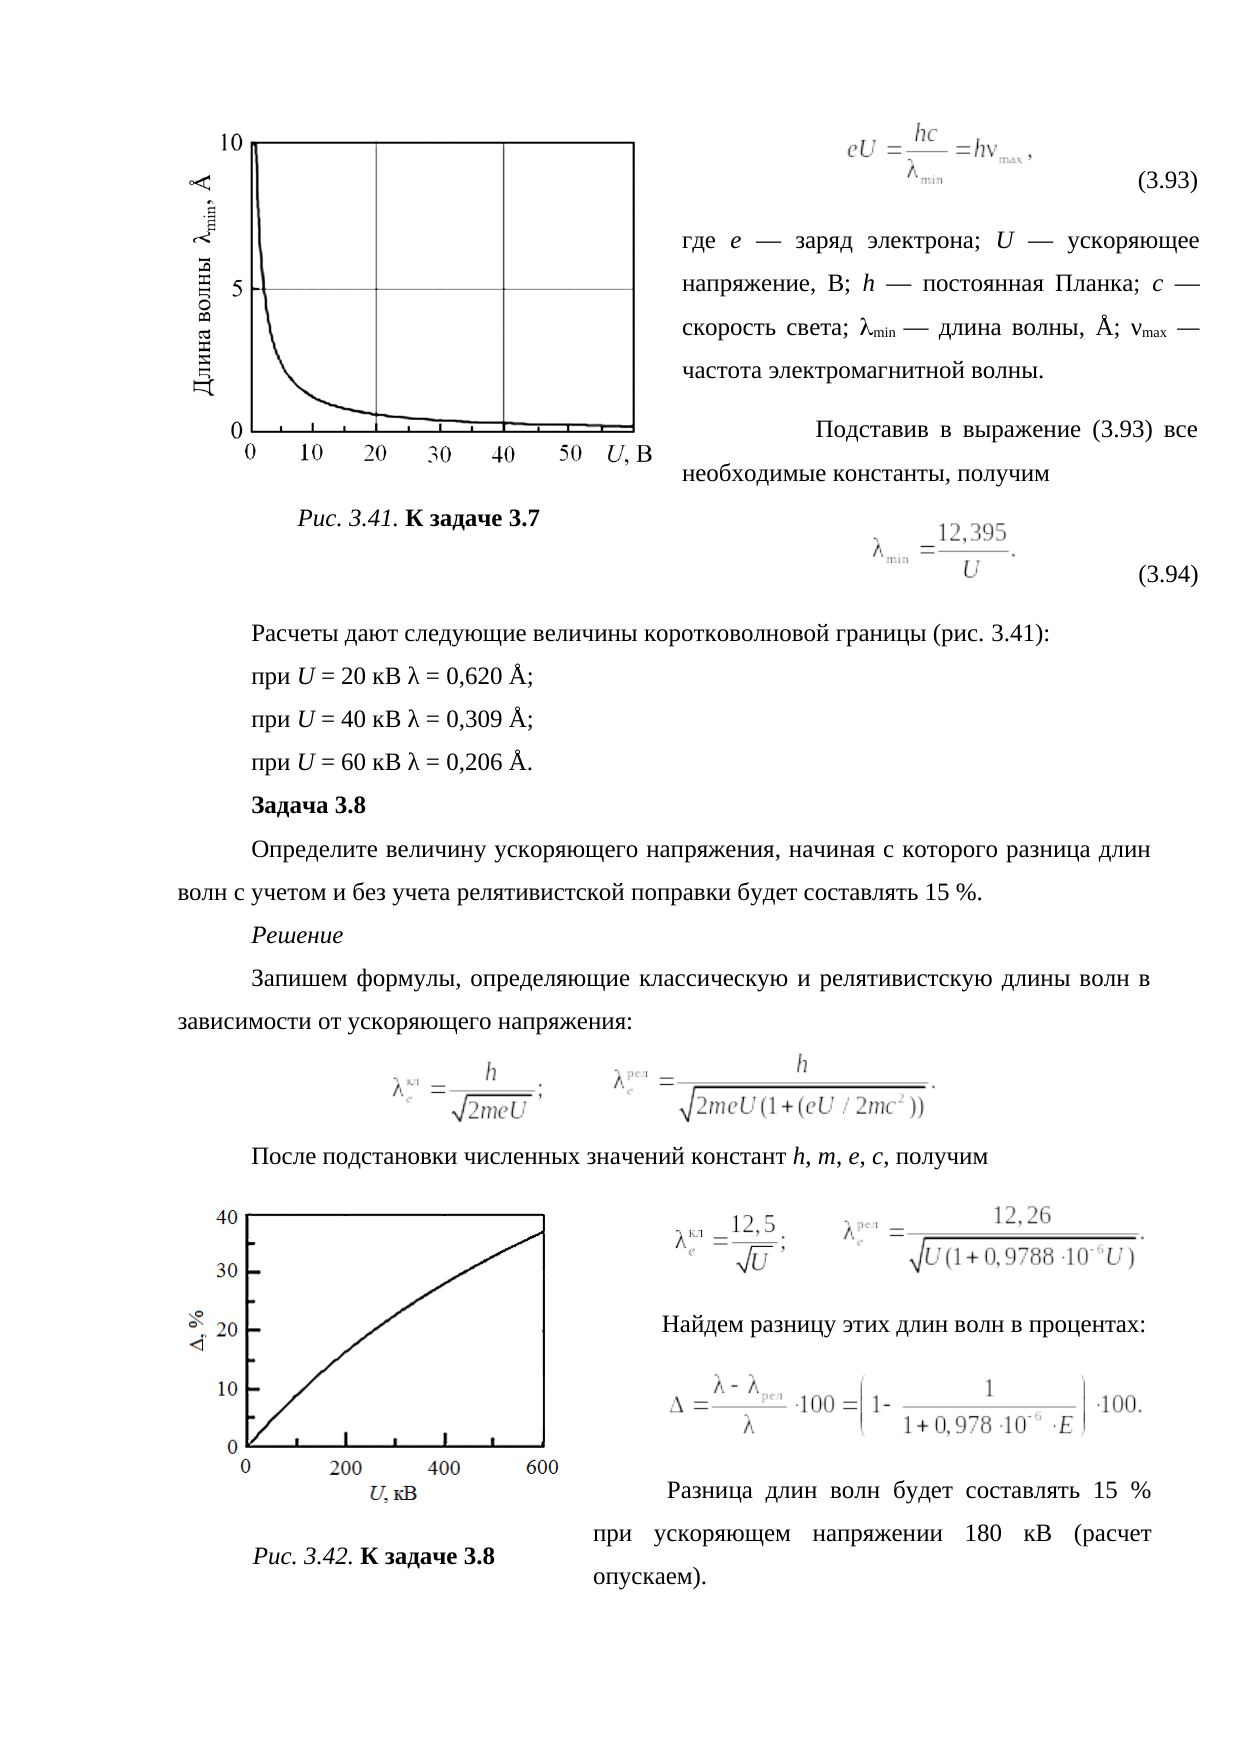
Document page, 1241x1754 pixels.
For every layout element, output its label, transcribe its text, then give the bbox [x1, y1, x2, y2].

text при U = 60 кВ λ = 0,206 Å. [177, 747, 1152, 776]
text После подстановки численных значений констант h, m, e, c, получим [177, 1141, 1152, 1169]
table_header [167, 118, 671, 503]
text Расчеты дают следующие величины коротковолновой границы (рис. 3.41): [177, 618, 1152, 647]
table_header [166, 1201, 582, 1541]
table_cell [166, 1541, 582, 1620]
text Запишем формулы, определяющие классическую и релятивистскую длины волн в зависимости от ускоряющего напряжения: [177, 963, 1152, 1035]
picture [178, 118, 660, 473]
table_header Найдем разницу этих длин волн в процентах: Разница длин волн будет составлять 15 % при ускоряющем напряжении 180 кВ (расчет опускаем). График полученной зависимости приведен на рис. 3.42. [582, 1201, 1163, 1620]
picture [178, 1200, 570, 1512]
table_cell Рис. 3.41. К задаче 3.7 [167, 503, 671, 618]
table_header (3.93) где e — заряд электрона; U — ускоряющее напряжение, В; h — постоянная Планка; c — скорость света; min — длина волны, Å; νmax — частота электромагнитной волны. Подставив в выражение (3.93) все необходимые константы, получим (3.94) [671, 118, 1211, 618]
text при U = 40 кВ λ = 0,309 Å; [177, 704, 1152, 733]
text Определите величину ускоряющего напряжения, начиная с которого разница длин волн с учетом и без учета релятивистской поправки будет составлять 15 %. [177, 834, 1152, 906]
text Решение [177, 920, 1152, 949]
text Задача 3.8 [177, 791, 1152, 819]
text при U = 20 кВ λ = 0,620 Å; [177, 661, 1152, 690]
